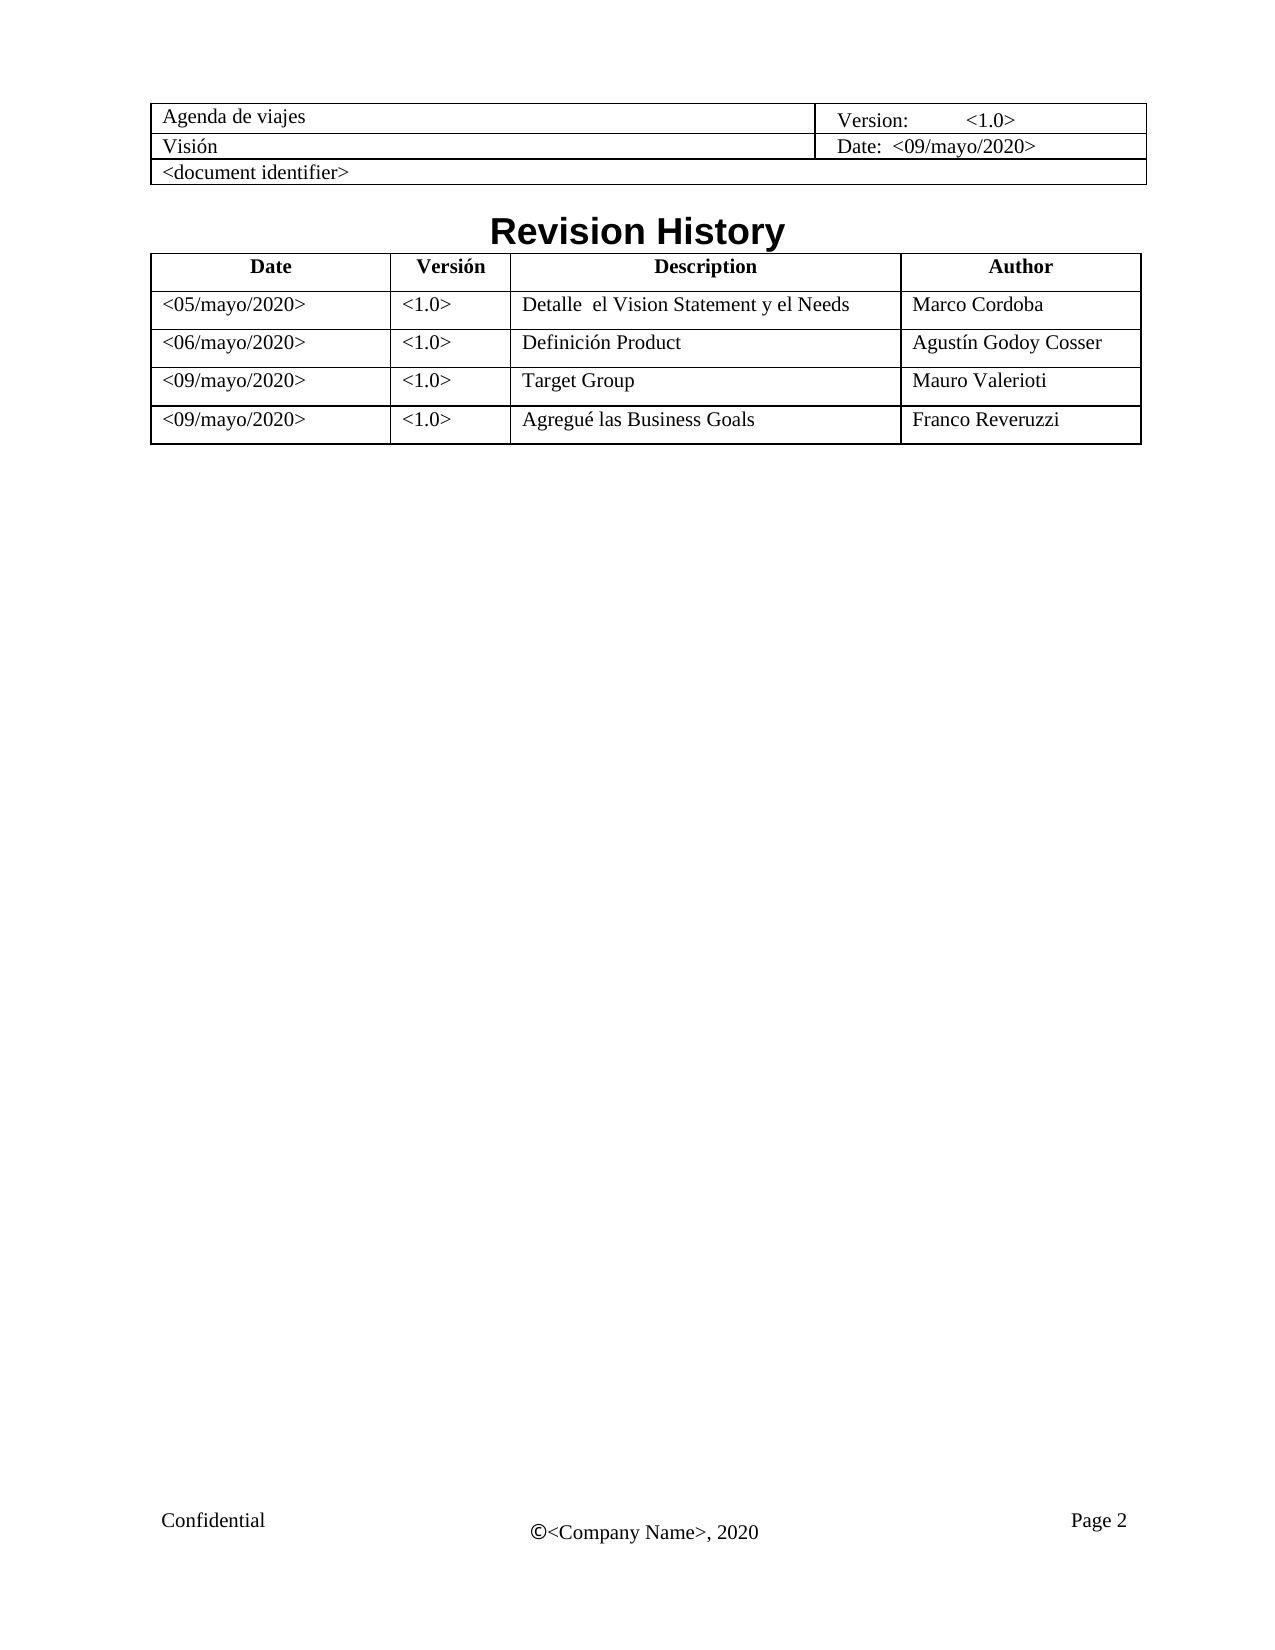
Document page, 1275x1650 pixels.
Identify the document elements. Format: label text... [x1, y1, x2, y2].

table_cell <1.0> [391, 292, 510, 329]
table_header Author [902, 254, 1140, 291]
table_cell <05/mayo/2020> [152, 292, 390, 329]
table_header Description [511, 254, 900, 291]
title Revision History [150, 209, 1125, 252]
table_cell <1.0> [391, 330, 510, 367]
table_header Versión [391, 254, 510, 291]
table_cell Agregué las Business Goals [511, 407, 900, 443]
table_cell Definición Product [511, 330, 900, 367]
table_cell <09/mayo/2020> [152, 368, 390, 405]
table_cell Agustín Godoy Cosser [902, 330, 1140, 367]
table_cell Mauro Valerioti [902, 368, 1140, 405]
table_cell <1.0> [391, 368, 510, 405]
table_cell <09/mayo/2020> [152, 407, 390, 443]
table_cell Franco Reveruzzi [902, 407, 1140, 443]
table_cell <06/mayo/2020> [152, 330, 390, 367]
table_cell <1.0> [391, 407, 510, 443]
table_header Date [152, 254, 390, 291]
table_cell Marco Cordoba [902, 292, 1140, 329]
table_cell Target Group [511, 368, 900, 405]
table_cell Detalle el Vision Statement y el Needs [511, 292, 900, 329]
